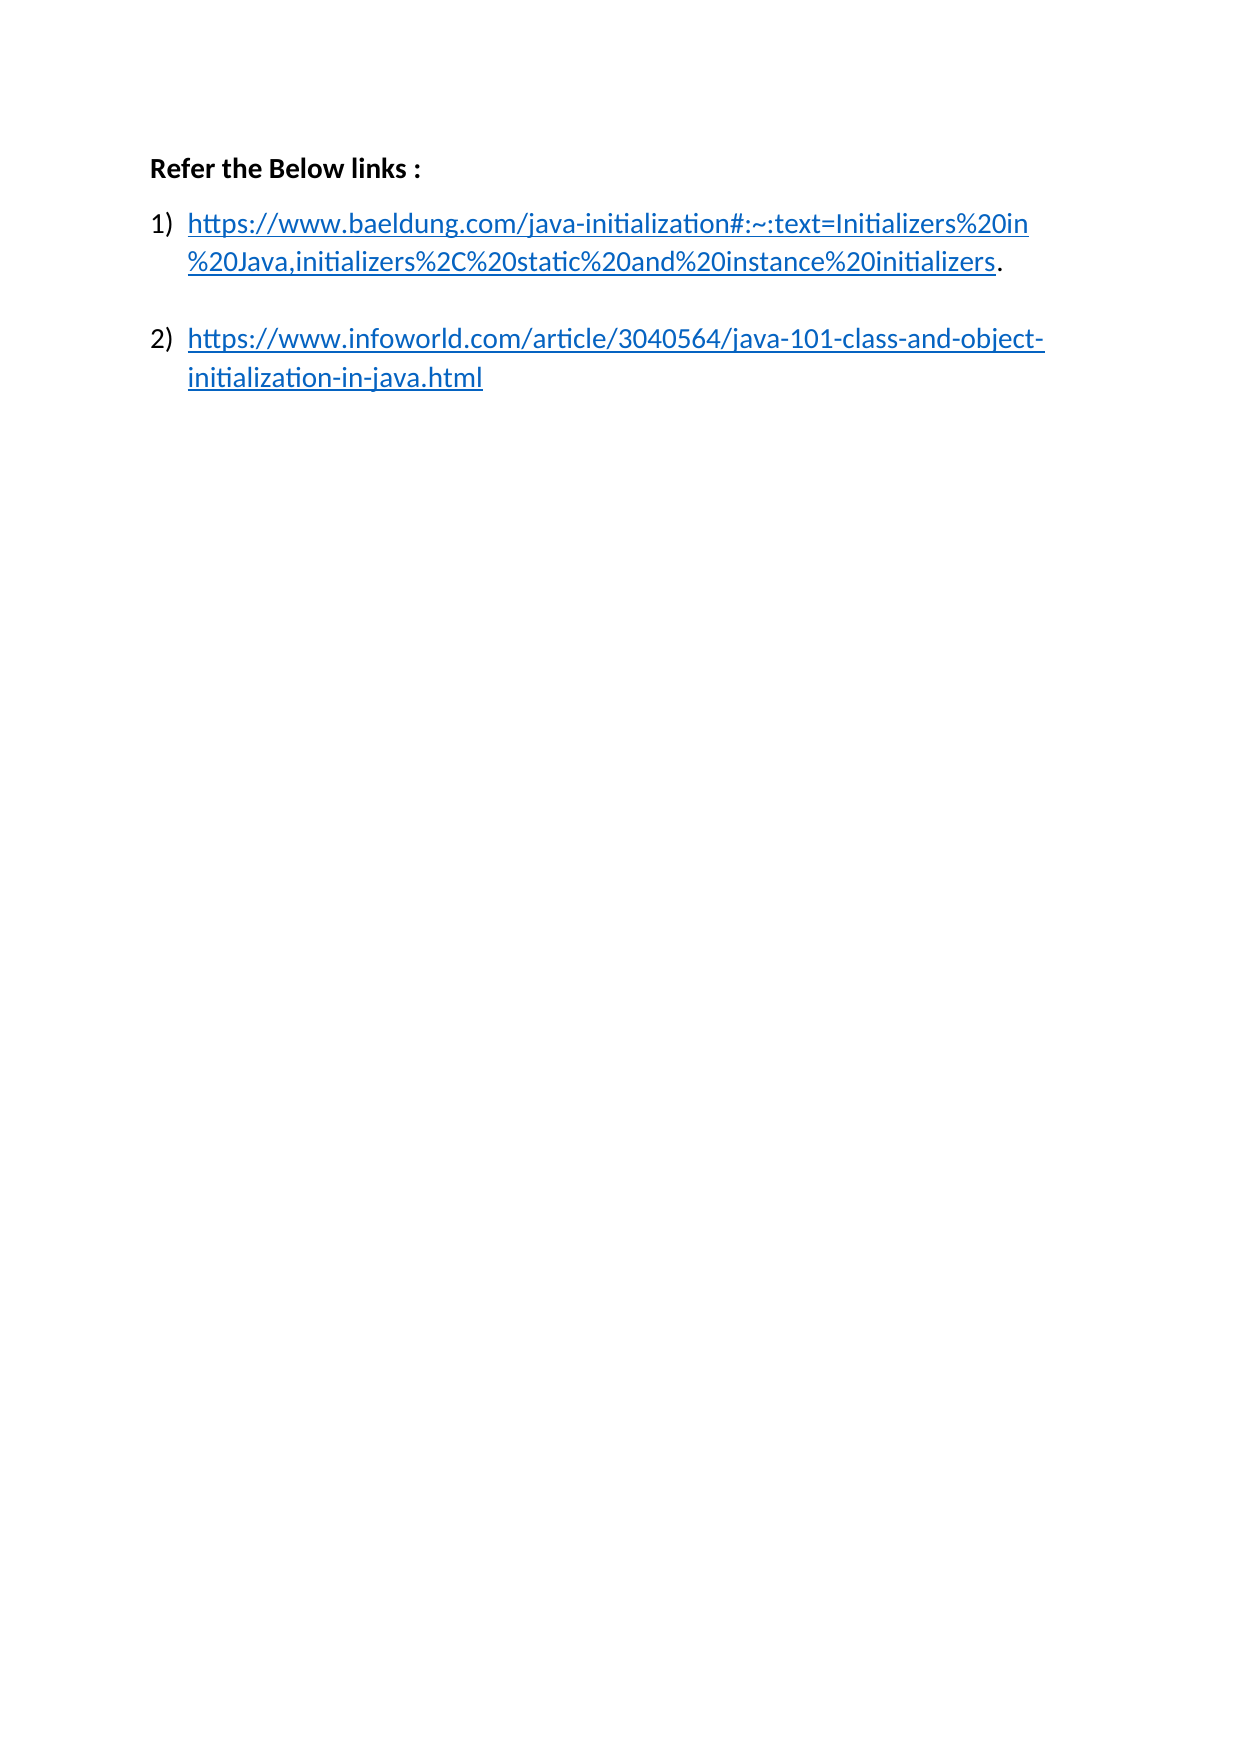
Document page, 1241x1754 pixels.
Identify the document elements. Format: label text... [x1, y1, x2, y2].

text Refer the Below links : [150, 150, 1090, 186]
list https://www.baeldung.com/java-initialization#:~:text=Initializers%20in%20Java,initializers%2C%20static%20and%20instance%20initializers. [150, 205, 1090, 279]
list https://www.infoworld.com/article/3040564/java-101-class-and-object-initialization-in-java.html [150, 320, 1090, 394]
